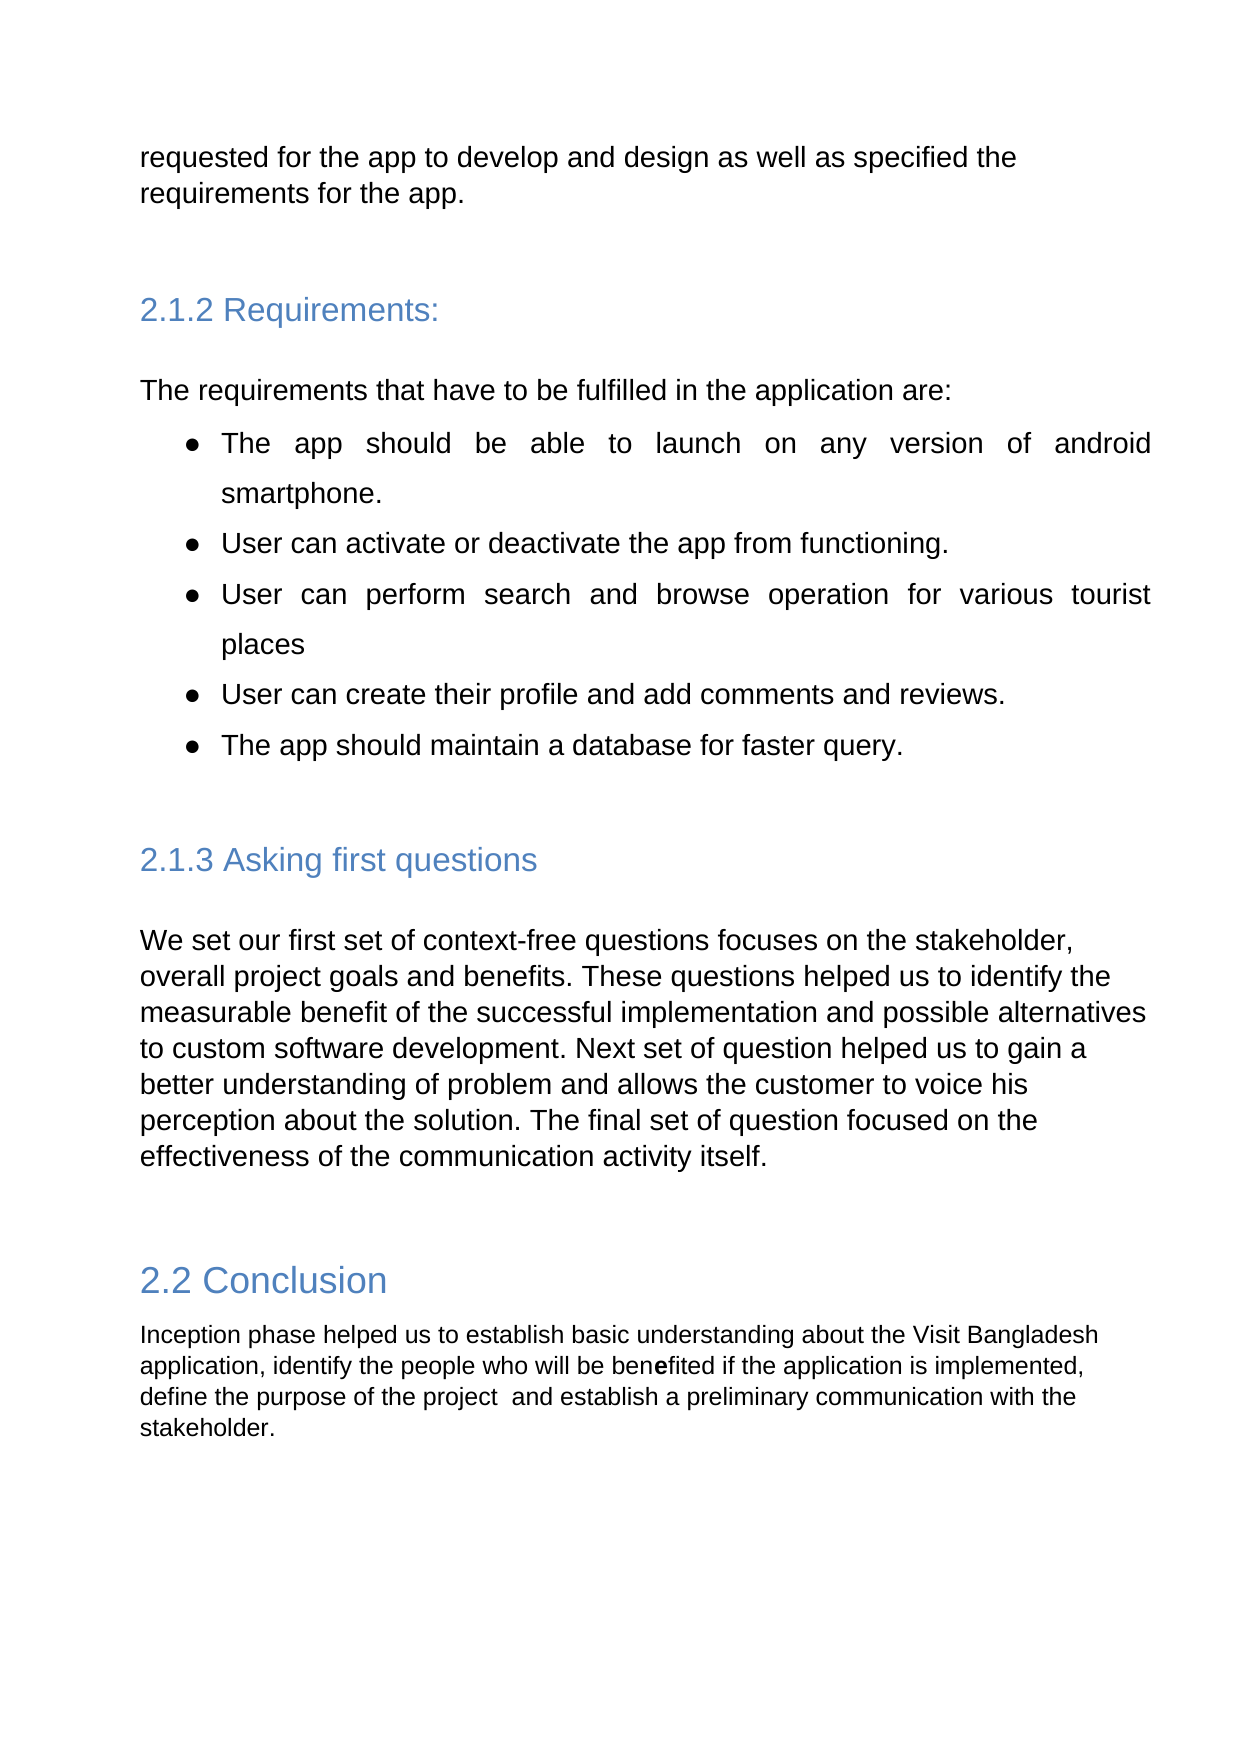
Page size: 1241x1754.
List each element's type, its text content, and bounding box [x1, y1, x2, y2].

text The requirements that have to be fulfilled in the application are: [139, 373, 1153, 407]
subtitle 2.1.2 Requirements: [139, 290, 1153, 329]
list The app should be able to launch on any version of android smartphone. [183, 426, 1153, 510]
text We set our first set of context-free questions focuses on the stakeholder, overall project goals and benefits. These questions helped us to identify the measurable benefit of the successful implementation and possible alternatives to custom software development. Next set of question helped us to gain a better understanding of problem and allows the customer to voice his perception about the solution. The final set of question focused on the effectiveness of the communication activity itself. [139, 922, 1153, 1173]
list The app should maintain a database for faster query. [183, 728, 1153, 761]
subtitle 2.1.3 Asking first questions [139, 840, 1153, 878]
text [139, 139, 1153, 209]
list User can create their profile and add comments and reviews. [183, 677, 1153, 711]
list User can activate or deactivate the app from functioning. [183, 526, 1153, 560]
subtitle 2.2 Conclusion [139, 1258, 1153, 1301]
list User can perform search and browse operation for various tourist places [183, 577, 1153, 661]
text Inception phase helped us to establish basic understanding about the Visit Bangladesh application, identify the people who will be benefited if the application is implemented, define the purpose of the project and establish a preliminary communication with the stakeholder. [139, 1320, 1153, 1442]
